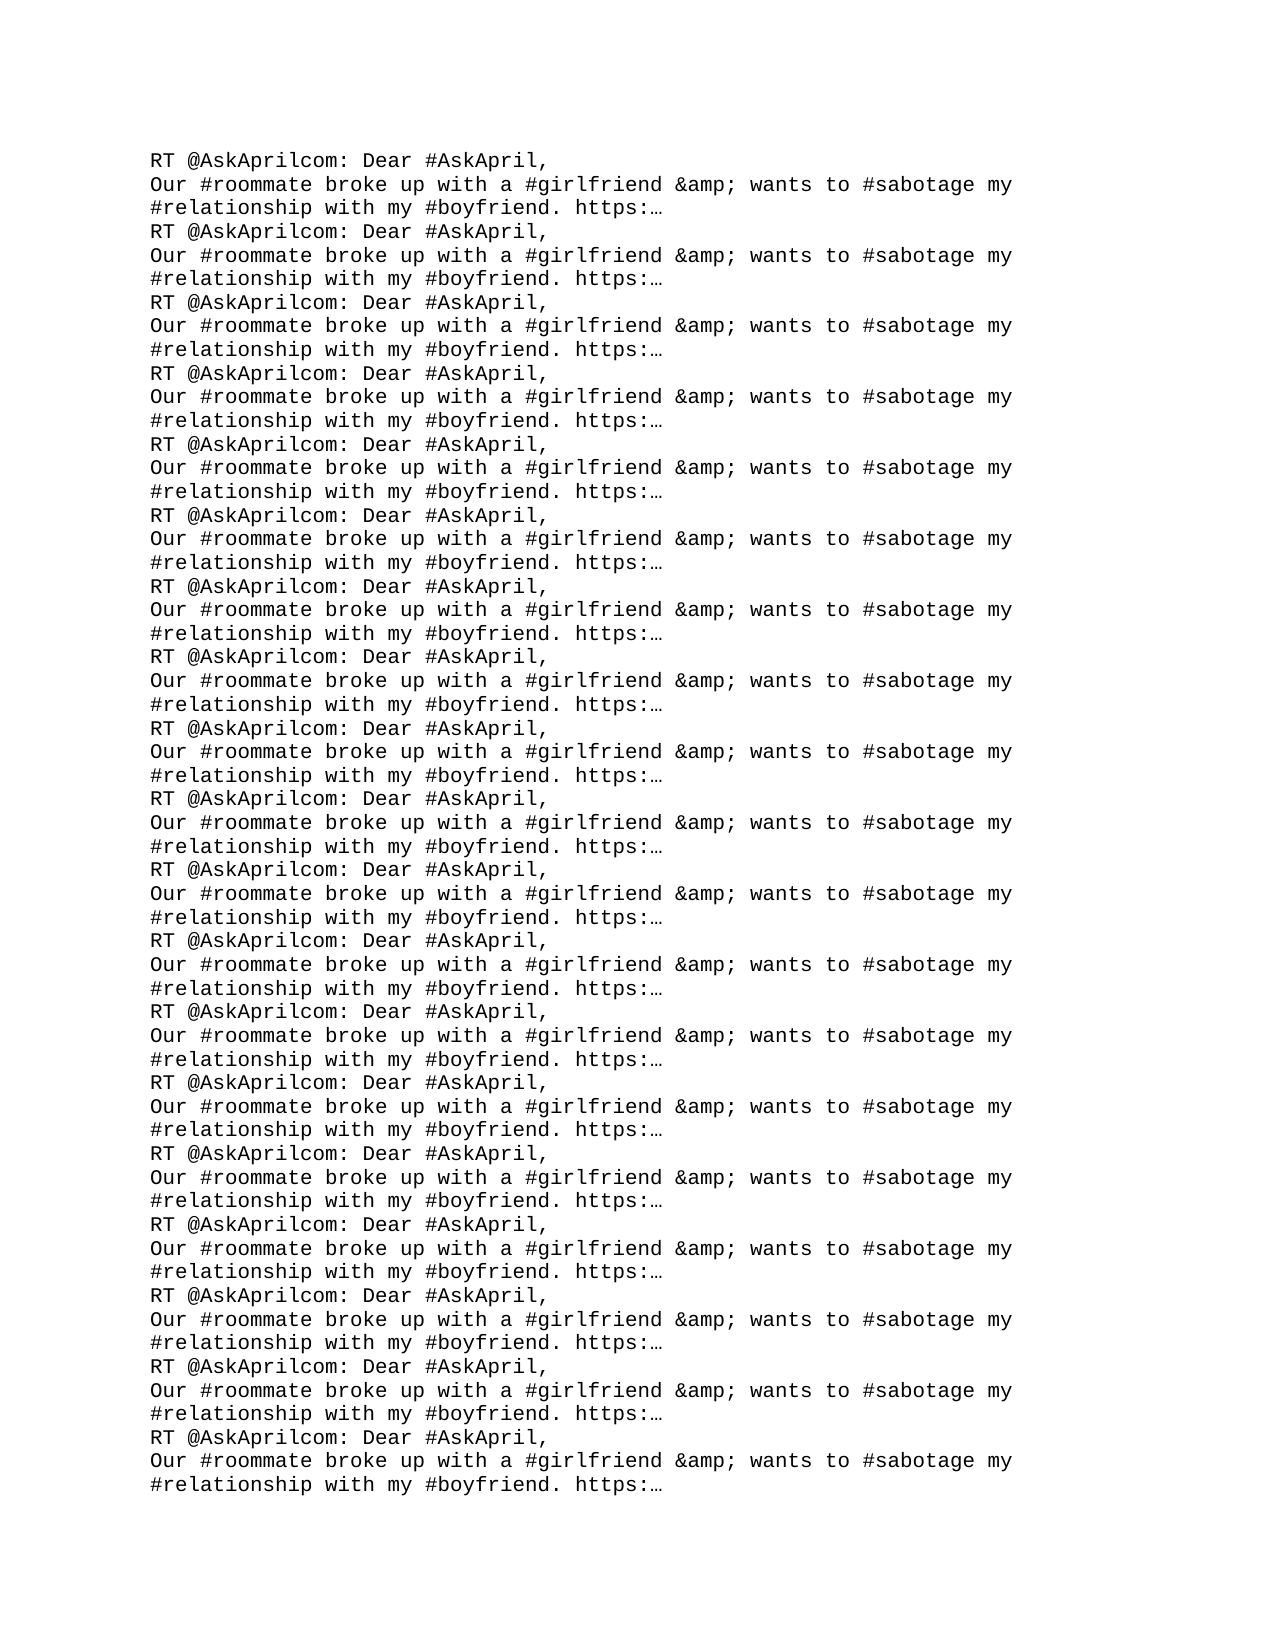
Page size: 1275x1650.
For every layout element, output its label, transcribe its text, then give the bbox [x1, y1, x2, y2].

text RT @AskAprilcom: Dear #AskApril, [150, 1427, 1125, 1451]
text RT @AskAprilcom: Dear #AskApril, [150, 1143, 1125, 1167]
text RT @AskAprilcom: Dear #AskApril, [150, 150, 1125, 174]
text Our #roommate broke up with a #girlfriend &amp; wants to #sabotage my #relationship with my #boyfriend. https:… [150, 528, 1125, 576]
text RT @AskAprilcom: Dear #AskApril, [150, 576, 1125, 599]
text RT @AskAprilcom: Dear #AskApril, [150, 788, 1125, 812]
text RT @AskAprilcom: Dear #AskApril, [150, 1001, 1125, 1025]
text Our #roommate broke up with a #girlfriend &amp; wants to #sabotage my #relationship with my #boyfriend. https:… [150, 316, 1125, 363]
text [150, 1379, 1125, 1427]
text RT @AskAprilcom: Dear #AskApril, [150, 434, 1125, 457]
text Our #roommate broke up with a #girlfriend &amp; wants to #sabotage my #relationship with my #boyfriend. https:… [150, 244, 1125, 292]
text Our #roommate broke up with a #girlfriend &amp; wants to #sabotage my #relationship with my #boyfriend. https:… [150, 741, 1125, 788]
text RT @AskAprilcom: Dear #AskApril, [150, 717, 1125, 741]
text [150, 1451, 1125, 1498]
text RT @AskAprilcom: Dear #AskApril, [150, 505, 1125, 528]
text RT @AskAprilcom: Dear #AskApril, [150, 1285, 1125, 1309]
text RT @AskAprilcom: Dear #AskApril, [150, 1072, 1125, 1096]
text RT @AskAprilcom: Dear #AskApril, [150, 647, 1125, 670]
text RT @AskAprilcom: Dear #AskApril, [150, 930, 1125, 954]
text Our #roommate broke up with a #girlfriend &amp; wants to #sabotage my #relationship with my #boyfriend. https:… [150, 670, 1125, 717]
text RT @AskAprilcom: Dear #AskApril, [150, 1214, 1125, 1238]
text Our #roommate broke up with a #girlfriend &amp; wants to #sabotage my #relationship with my #boyfriend. https:… [150, 954, 1125, 1001]
text RT @AskAprilcom: Dear #AskApril, [150, 363, 1125, 386]
text Our #roommate broke up with a #girlfriend &amp; wants to #sabotage my #relationship with my #boyfriend. https:… [150, 457, 1125, 505]
text Our #roommate broke up with a #girlfriend &amp; wants to #sabotage my #relationship with my #boyfriend. https:… [150, 812, 1125, 859]
text Our #roommate broke up with a #girlfriend &amp; wants to #sabotage my #relationship with my #boyfriend. https:… [150, 1309, 1125, 1356]
text Our #roommate broke up with a #girlfriend &amp; wants to #sabotage my #relationship with my #boyfriend. https:… [150, 599, 1125, 647]
text RT @AskAprilcom: Dear #AskApril, [150, 292, 1125, 316]
text RT @AskAprilcom: Dear #AskApril, [150, 221, 1125, 244]
text Our #roommate broke up with a #girlfriend &amp; wants to #sabotage my #relationship with my #boyfriend. https:… [150, 1238, 1125, 1285]
text Our #roommate broke up with a #girlfriend &amp; wants to #sabotage my #relationship with my #boyfriend. https:… [150, 386, 1125, 434]
text Our #roommate broke up with a #girlfriend &amp; wants to #sabotage my #relationship with my #boyfriend. https:… [150, 1025, 1125, 1072]
text Our #roommate broke up with a #girlfriend &amp; wants to #sabotage my #relationship with my #boyfriend. https:… [150, 1167, 1125, 1214]
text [150, 174, 1125, 221]
text RT @AskAprilcom: Dear #AskApril, [150, 1356, 1125, 1379]
text Our #roommate broke up with a #girlfriend &amp; wants to #sabotage my #relationship with my #boyfriend. https:… [150, 883, 1125, 930]
text RT @AskAprilcom: Dear #AskApril, [150, 859, 1125, 883]
text Our #roommate broke up with a #girlfriend &amp; wants to #sabotage my #relationship with my #boyfriend. https:… [150, 1096, 1125, 1143]
